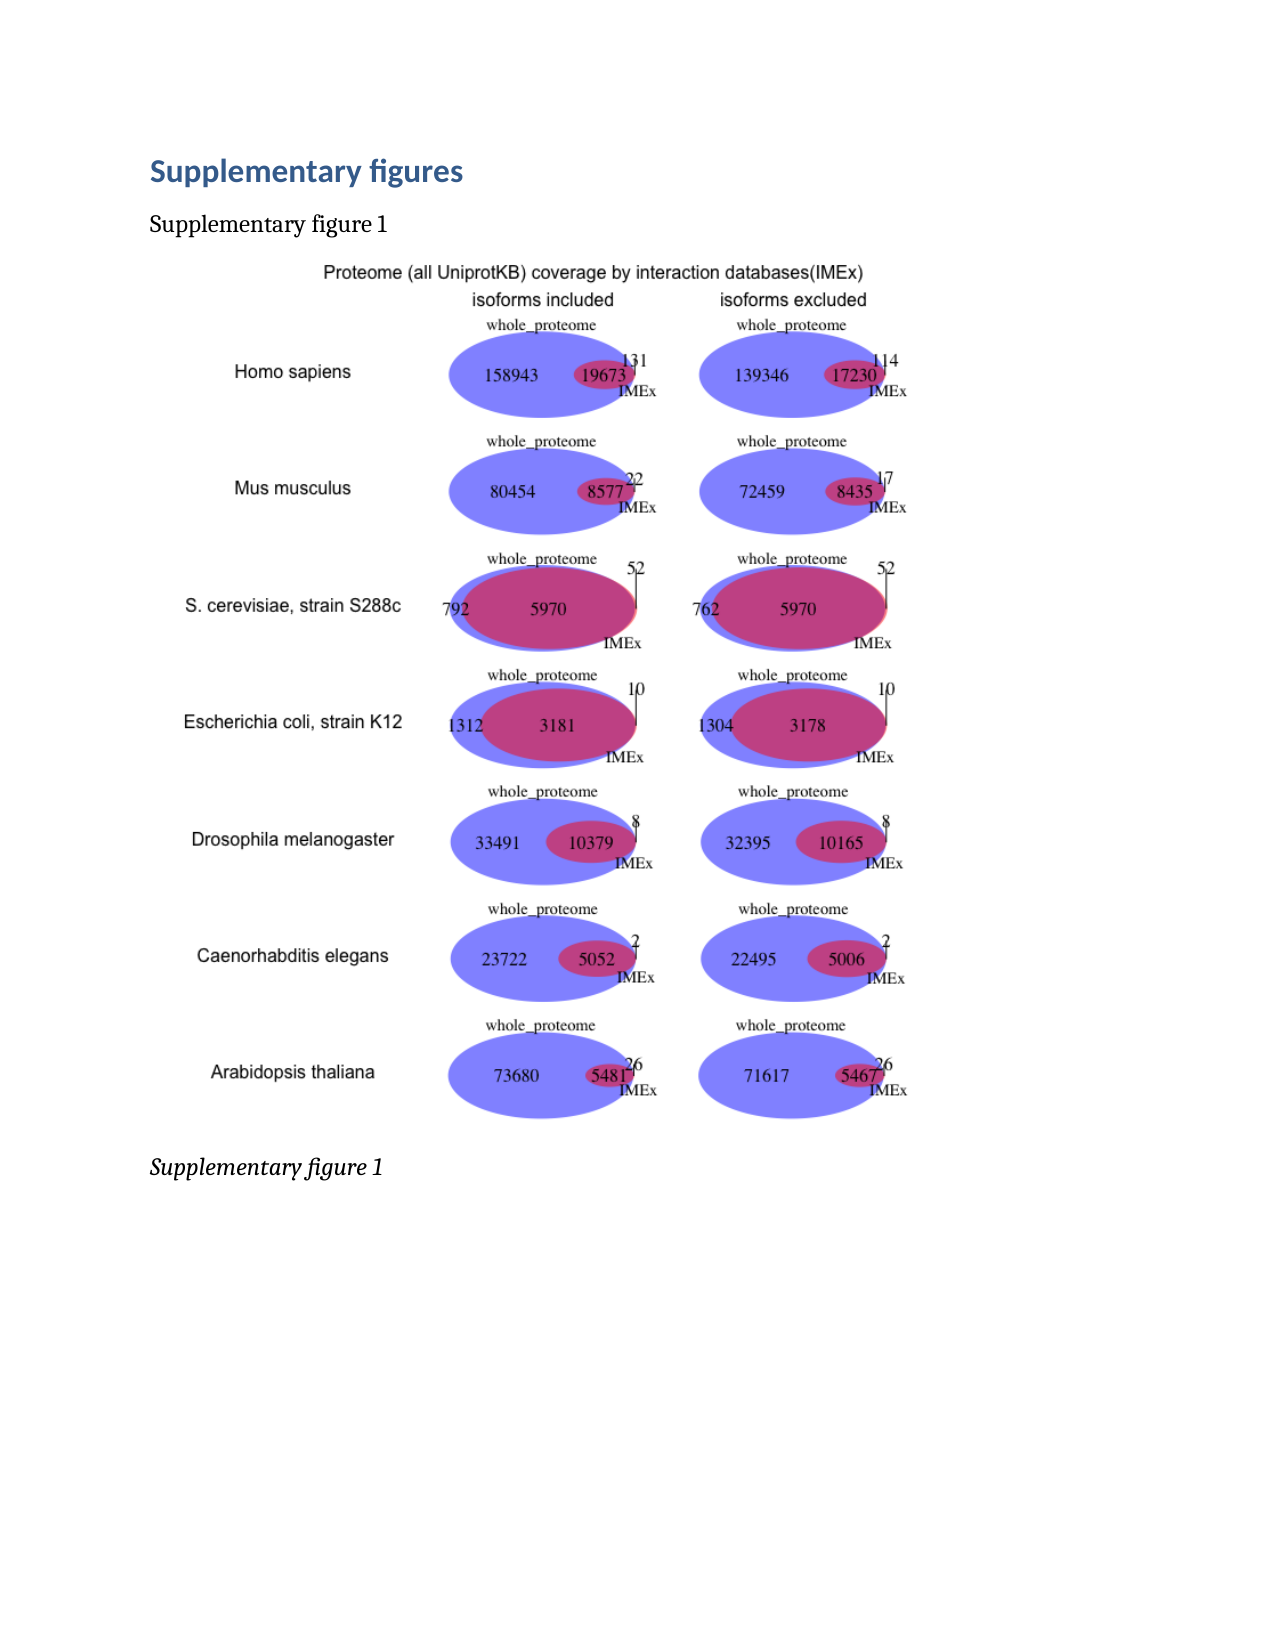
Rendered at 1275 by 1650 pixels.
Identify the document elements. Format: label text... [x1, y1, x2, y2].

text Supplementary figure 1 [150, 209, 1125, 238]
picture [168, 257, 1044, 1132]
text Supplementary figure 1 [150, 1153, 1125, 1182]
subtitle Supplementary figures [150, 150, 1125, 191]
